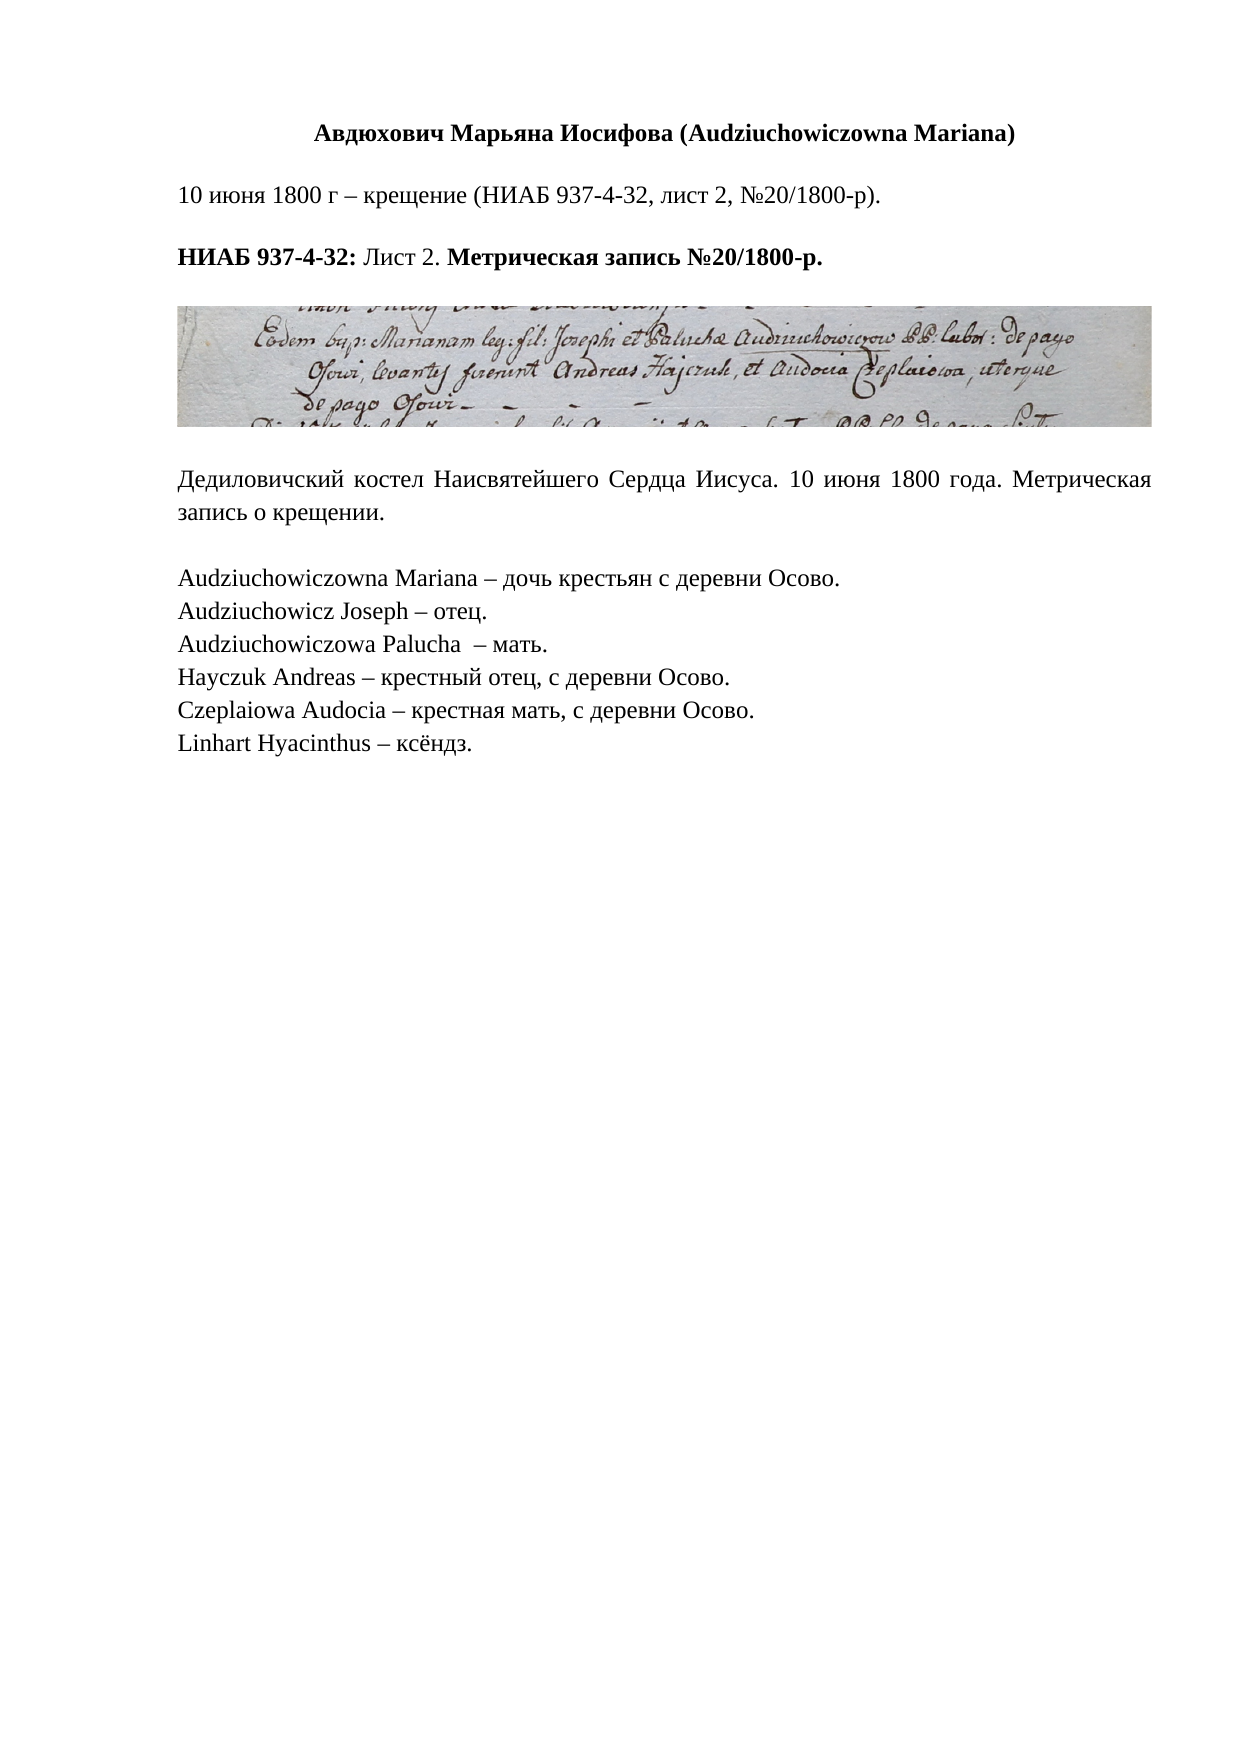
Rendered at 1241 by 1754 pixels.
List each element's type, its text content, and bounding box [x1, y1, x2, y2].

text 10 июня 1800 г – крещение (НИАБ 937-4-32, лист 2, №20/1800-р). [177, 180, 1152, 209]
text Linhart Hyacinthus – ксёндз. [177, 728, 1152, 757]
text Audziuchowiczowna Mariana – дочь крестьян с деревни Осово. [177, 563, 1152, 592]
text Audziuchowiczowa Palucha – мать. [177, 629, 1152, 658]
text Дедиловичский костел Наисвятейшего Сердца Иисуса. 10 июня 1800 года. Метрическая запись о крещении. [177, 464, 1152, 526]
text Авдюхович Марьяна Иосифова (Audziuchowiczowna Mariana) [177, 118, 1152, 147]
text НИАБ 937-4-32: Лист 2. Метрическая запись №20/1800-р. [177, 242, 1152, 271]
text Audziuchowicz Joseph – отец. [177, 596, 1152, 625]
text Czeplaiowa Audocia – крестная мать, с деревни Осово. [177, 695, 1152, 724]
picture [177, 306, 1152, 427]
text Hayczuk Andreas – крестный отец, с деревни Осово. [177, 662, 1152, 691]
